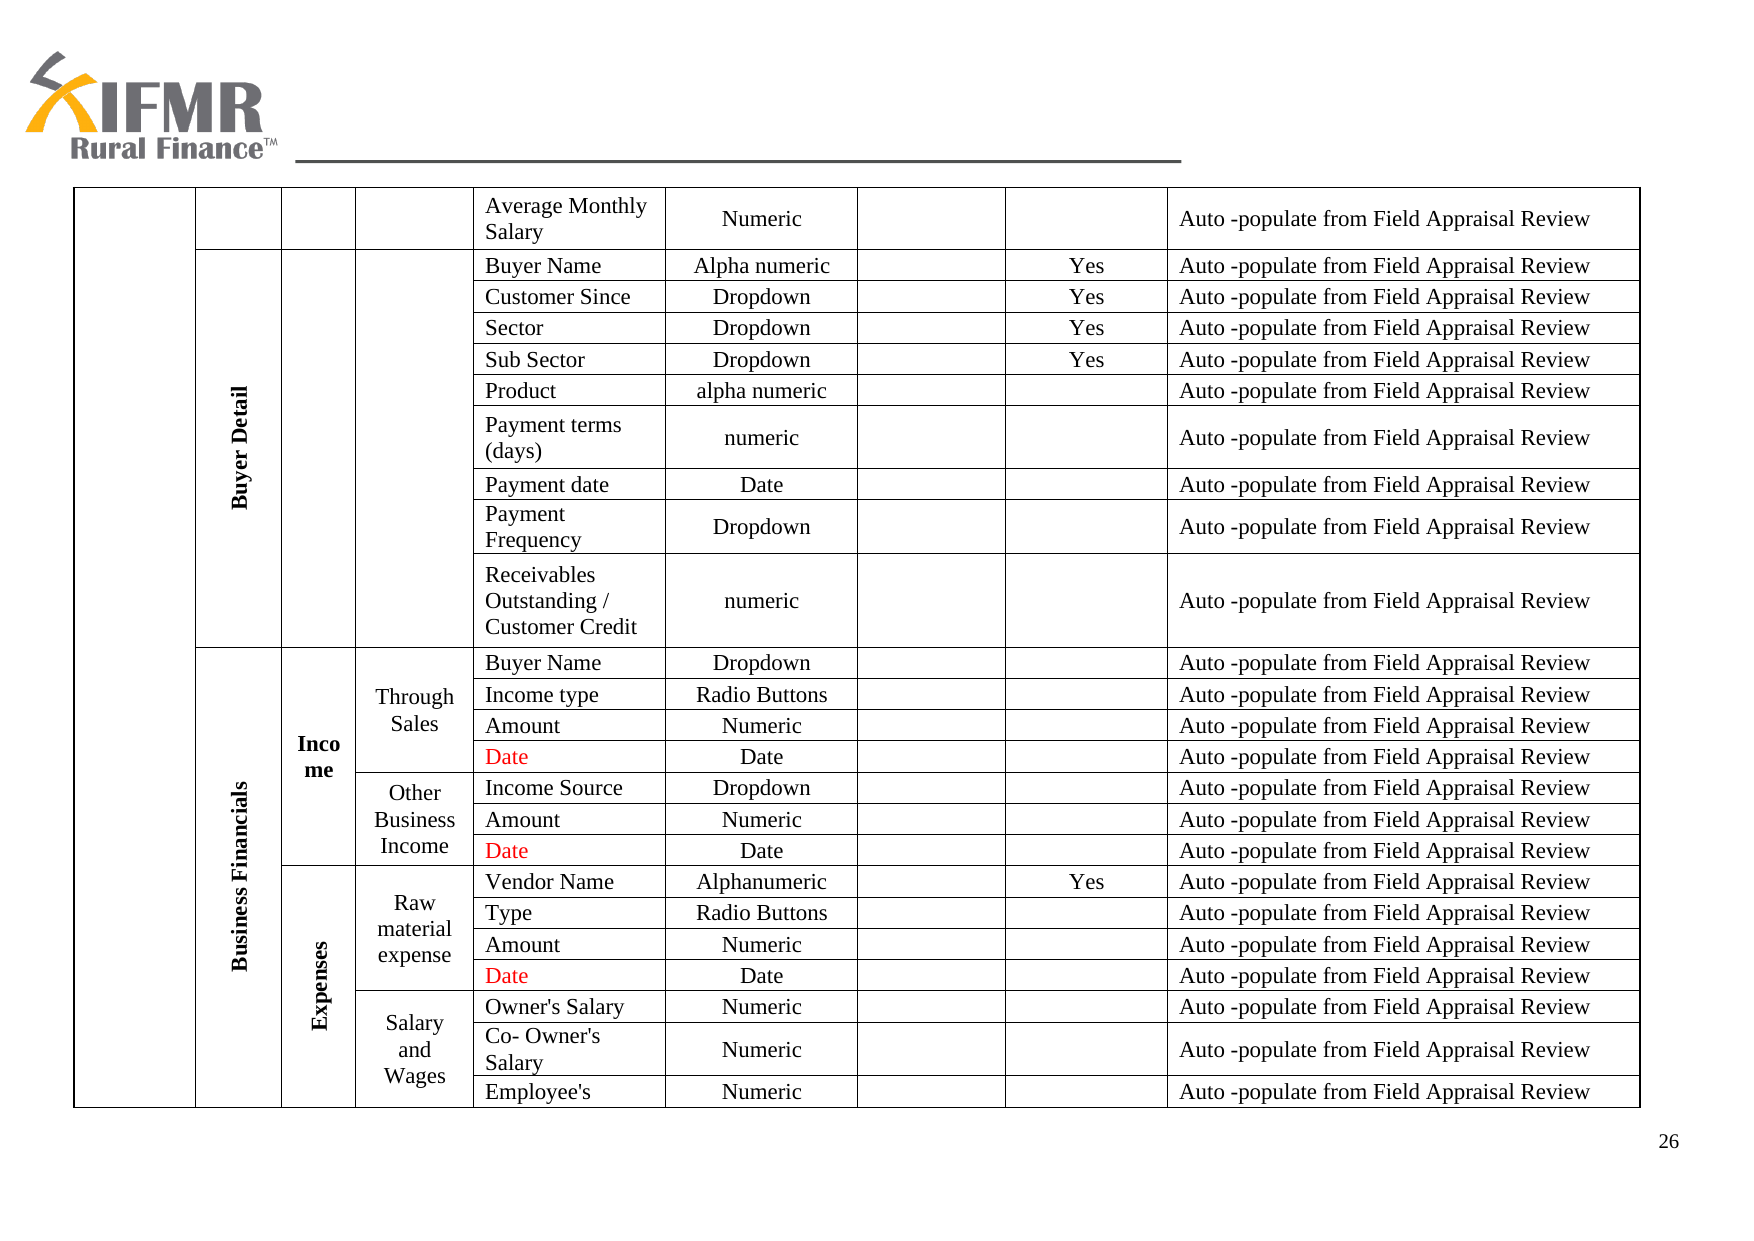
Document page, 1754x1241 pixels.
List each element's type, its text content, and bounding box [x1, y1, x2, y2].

table_cell Auto -populate from Field Appraisal Review [1168, 866, 1639, 897]
table_cell Auto -populate from Field Appraisal Review [1168, 250, 1639, 280]
table_cell Date [666, 960, 857, 990]
table_cell Auto -populate from Field Appraisal Review [1168, 929, 1639, 959]
table_cell Numeric [666, 188, 857, 249]
table_cell [858, 250, 1005, 280]
table_cell Income type [474, 679, 665, 709]
table_cell Date [474, 741, 665, 772]
table_cell [282, 250, 355, 647]
table_cell Date [666, 835, 857, 865]
table_cell [858, 991, 1005, 1022]
table_cell Auto -populate from Field Appraisal Review [1168, 188, 1639, 249]
table_cell [1006, 991, 1167, 1022]
table_cell Customer Since [474, 281, 665, 312]
table_cell [1006, 929, 1167, 959]
table_cell [858, 648, 1005, 678]
table_cell Expenses [282, 866, 355, 1107]
table_cell [1006, 804, 1167, 834]
table_cell Auto -populate from Field Appraisal Review [1168, 500, 1639, 553]
table_cell Auto -populate from Field Appraisal Review [1168, 991, 1639, 1022]
table_cell Product [474, 375, 665, 405]
table_cell alpha numeric [666, 375, 857, 405]
table_cell Date [666, 469, 857, 499]
table_cell Buyer Name [474, 648, 665, 678]
table_cell [858, 406, 1005, 468]
table_cell [858, 313, 1005, 343]
table_cell [858, 188, 1005, 249]
table_cell Auto -populate from Field Appraisal Review [1168, 679, 1639, 709]
table_cell Auto -populate from Field Appraisal Review [1168, 1076, 1639, 1107]
table_cell Receivables Outstanding / Customer Credit [474, 554, 665, 647]
table_cell Auto -populate from Field Appraisal Review [1168, 469, 1639, 499]
table_cell numeric [666, 406, 857, 468]
table_cell Dropdown [666, 313, 857, 343]
table_cell Average Monthly Salary [474, 188, 665, 249]
table_cell [858, 741, 1005, 772]
table_cell Numeric [666, 804, 857, 834]
table_cell Sector [474, 313, 665, 343]
table_cell [858, 500, 1005, 553]
table_cell Raw material expense [356, 866, 473, 990]
table_cell Auto -populate from Field Appraisal Review [1168, 804, 1639, 834]
table_cell [1006, 1023, 1167, 1075]
table_cell Amount [474, 929, 665, 959]
table_cell [858, 804, 1005, 834]
table_cell Payment Frequency [474, 500, 665, 553]
table_cell Auto -populate from Field Appraisal Review [1168, 835, 1639, 865]
table_cell [858, 344, 1005, 374]
table_cell Date [666, 741, 857, 772]
table_cell [858, 773, 1005, 803]
table_cell Auto -populate from Field Appraisal Review [1168, 344, 1639, 374]
table_cell Employee's Salary [474, 1076, 665, 1107]
table_cell Auto -populate from Field Appraisal Review [1168, 898, 1639, 928]
table_cell [1006, 375, 1167, 405]
table_cell [1006, 188, 1167, 249]
table_cell [1006, 406, 1167, 468]
table_cell Auto -populate from Field Appraisal Review [1168, 1023, 1639, 1075]
table_cell [1006, 648, 1167, 678]
table_cell [858, 898, 1005, 928]
table_cell Income [282, 648, 355, 865]
table_cell Radio Buttons [666, 898, 857, 928]
table_cell Owner's Salary [474, 991, 665, 1022]
table_cell Dropdown [666, 500, 857, 553]
table_cell Dropdown [666, 344, 857, 374]
table_cell [1006, 469, 1167, 499]
table_cell [1006, 741, 1167, 772]
picture [18, 45, 284, 166]
table_cell Date [474, 960, 665, 990]
table_cell numeric [666, 554, 857, 647]
table_cell Yes [1006, 281, 1167, 312]
table_cell Auto -populate from Field Appraisal Review [1168, 710, 1639, 740]
table_cell Yes [1006, 866, 1167, 897]
table_cell Salary and Wages [356, 991, 473, 1107]
table_cell [1006, 773, 1167, 803]
table_cell Numeric [666, 929, 857, 959]
table_cell [858, 679, 1005, 709]
table_cell Payment date [474, 469, 665, 499]
table_cell Numeric [666, 991, 857, 1022]
table_cell Dropdown [666, 281, 857, 312]
table_cell [858, 710, 1005, 740]
table_cell Yes [1006, 250, 1167, 280]
table_cell Vendor Name [474, 866, 665, 897]
table_cell [1006, 1076, 1167, 1107]
table_cell Payment terms (days) [474, 406, 665, 468]
table_cell [858, 469, 1005, 499]
table_cell Other Business Income [356, 773, 473, 865]
table_cell Auto -populate from Field Appraisal Review [1168, 375, 1639, 405]
table_cell Co- Owner's Salary [474, 1023, 665, 1075]
table_cell [858, 835, 1005, 865]
table_cell [1006, 898, 1167, 928]
table_cell Through Sales [356, 648, 473, 772]
table_cell [858, 375, 1005, 405]
table_cell Dropdown [666, 648, 857, 678]
table_cell Income Source [474, 773, 665, 803]
table_cell [1006, 710, 1167, 740]
table_cell [1006, 960, 1167, 990]
table_cell Yes [1006, 313, 1167, 343]
table_cell Yes [1006, 344, 1167, 374]
table_cell [1006, 835, 1167, 865]
table_cell Alphanumeric [666, 866, 857, 897]
table_cell [858, 281, 1005, 312]
table_cell Numeric [666, 1076, 857, 1107]
table_cell Buyer Detail [196, 250, 281, 647]
table_cell Business Financials [196, 648, 281, 1107]
table_cell Auto -populate from Field Appraisal Review [1168, 773, 1639, 803]
table_cell Auto -populate from Field Appraisal Review [1168, 648, 1639, 678]
table_cell Sub Sector [474, 344, 665, 374]
table_cell Auto -populate from Field Appraisal Review [1168, 554, 1639, 647]
table_cell Auto -populate from Field Appraisal Review [1168, 281, 1639, 312]
table_cell [858, 554, 1005, 647]
table_cell [356, 250, 473, 647]
table_cell Numeric [666, 1023, 857, 1075]
table_cell Type [474, 898, 665, 928]
table_cell Numeric [666, 710, 857, 740]
table_cell Radio Buttons [666, 679, 857, 709]
table_cell [1006, 679, 1167, 709]
table_cell [1006, 554, 1167, 647]
table_cell Amount [474, 804, 665, 834]
table_cell Auto -populate from Field Appraisal Review [1168, 741, 1639, 772]
table_cell Auto -populate from Field Appraisal Review [1168, 960, 1639, 990]
table_cell [858, 866, 1005, 897]
table_cell Date [474, 835, 665, 865]
table_cell Buyer Name [474, 250, 665, 280]
table_cell [858, 960, 1005, 990]
table_cell [1006, 500, 1167, 553]
table_cell Amount [474, 710, 665, 740]
table_cell Auto -populate from Field Appraisal Review [1168, 406, 1639, 468]
table_cell Dropdown [666, 773, 857, 803]
table_cell [858, 1023, 1005, 1075]
table_cell [858, 1076, 1005, 1107]
table_cell Auto -populate from Field Appraisal Review [1168, 313, 1639, 343]
table_cell [858, 929, 1005, 959]
table_cell Alpha numeric [666, 250, 857, 280]
